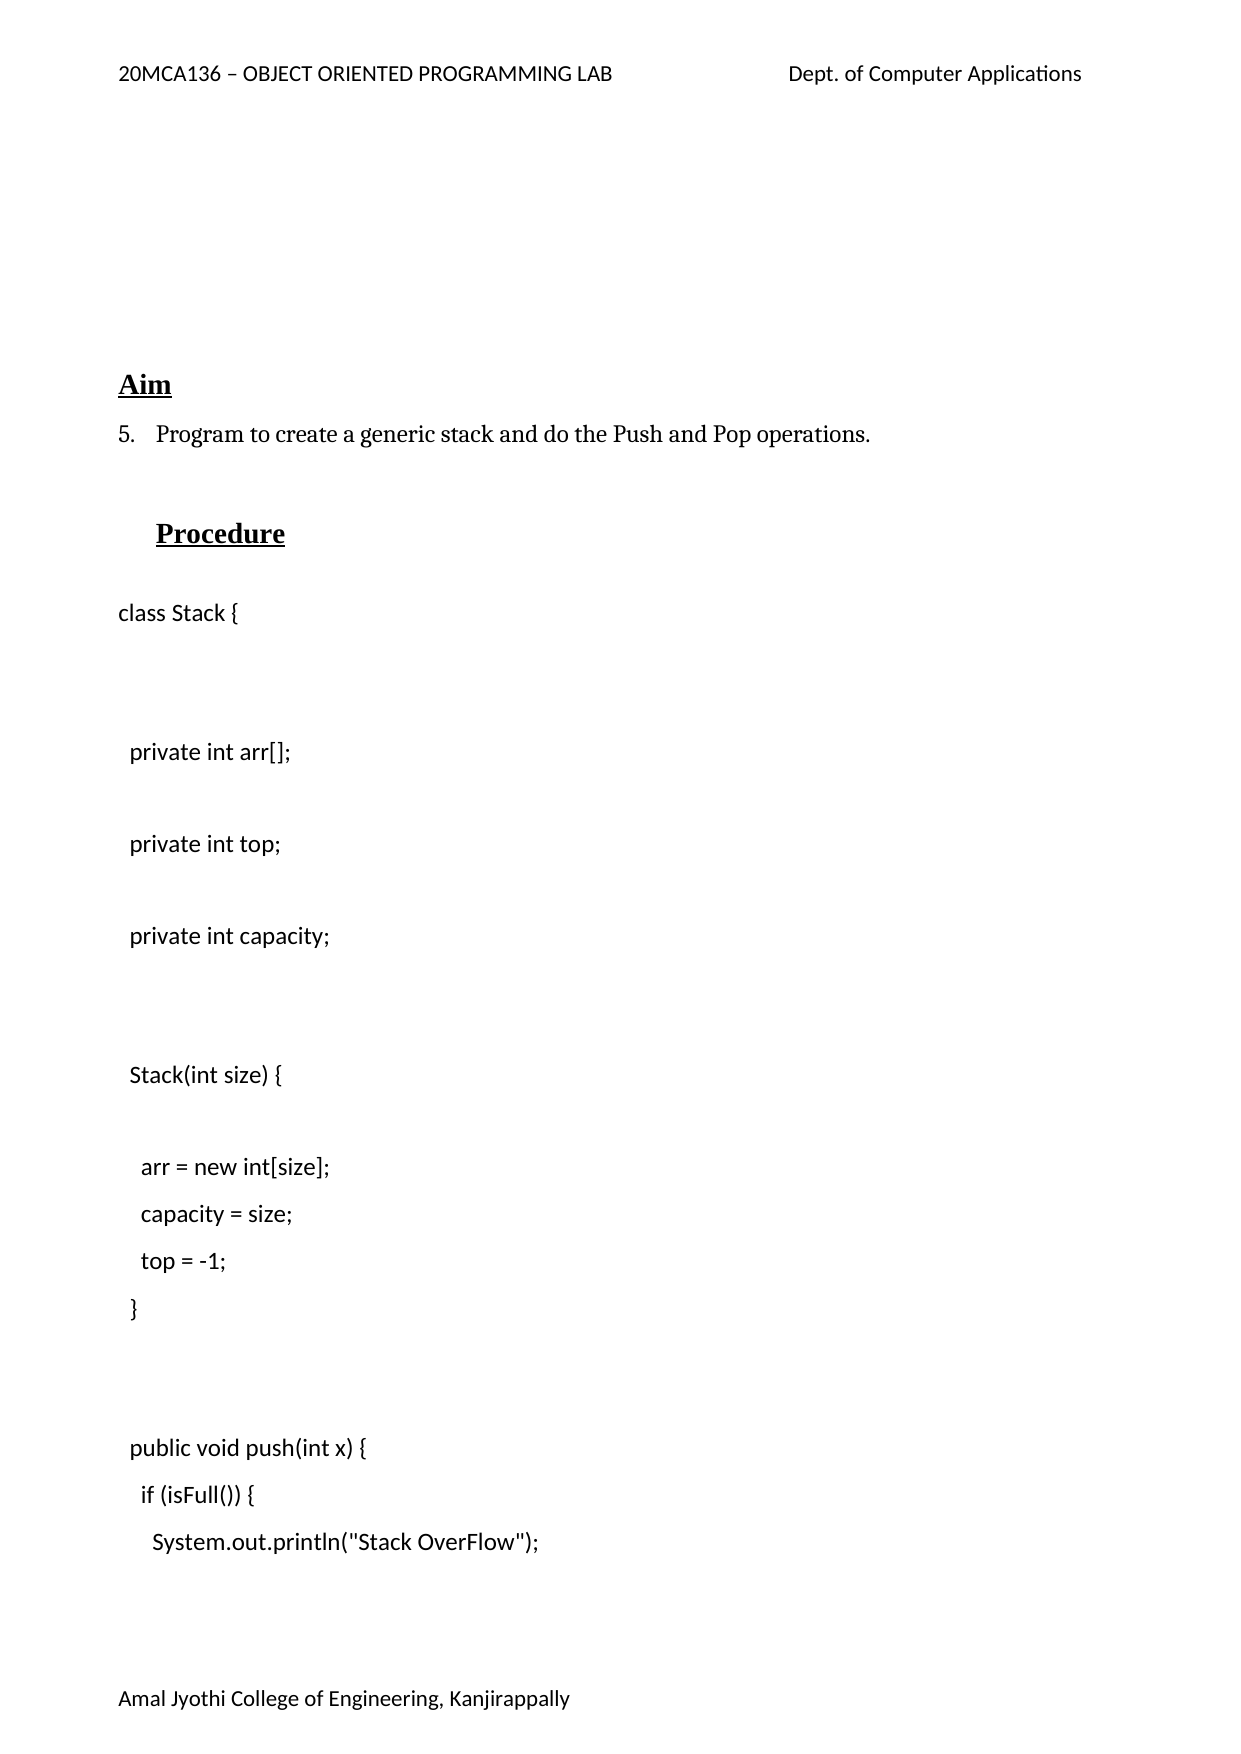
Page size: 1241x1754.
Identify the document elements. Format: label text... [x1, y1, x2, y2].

list Procedure [156, 516, 1167, 550]
text private int top; [118, 828, 1167, 859]
text System.out.println("Stack OverFlow"); [118, 1526, 1167, 1557]
text Aim [118, 367, 1167, 401]
list Program to create a generic stack and do the Push and Pop operations. [118, 420, 1167, 449]
text Stack(int size) { [118, 1059, 1167, 1090]
text private int capacity; [118, 920, 1167, 951]
text } [118, 1293, 1167, 1323]
text public void push(int x) { [118, 1432, 1167, 1462]
text private int arr[]; [118, 736, 1167, 767]
text capacity = size; [118, 1198, 1167, 1229]
text class Stack { [118, 597, 1167, 628]
text if (isFull()) { [118, 1479, 1167, 1509]
text arr = new int[size]; [118, 1151, 1167, 1182]
text top = -1; [118, 1246, 1167, 1276]
